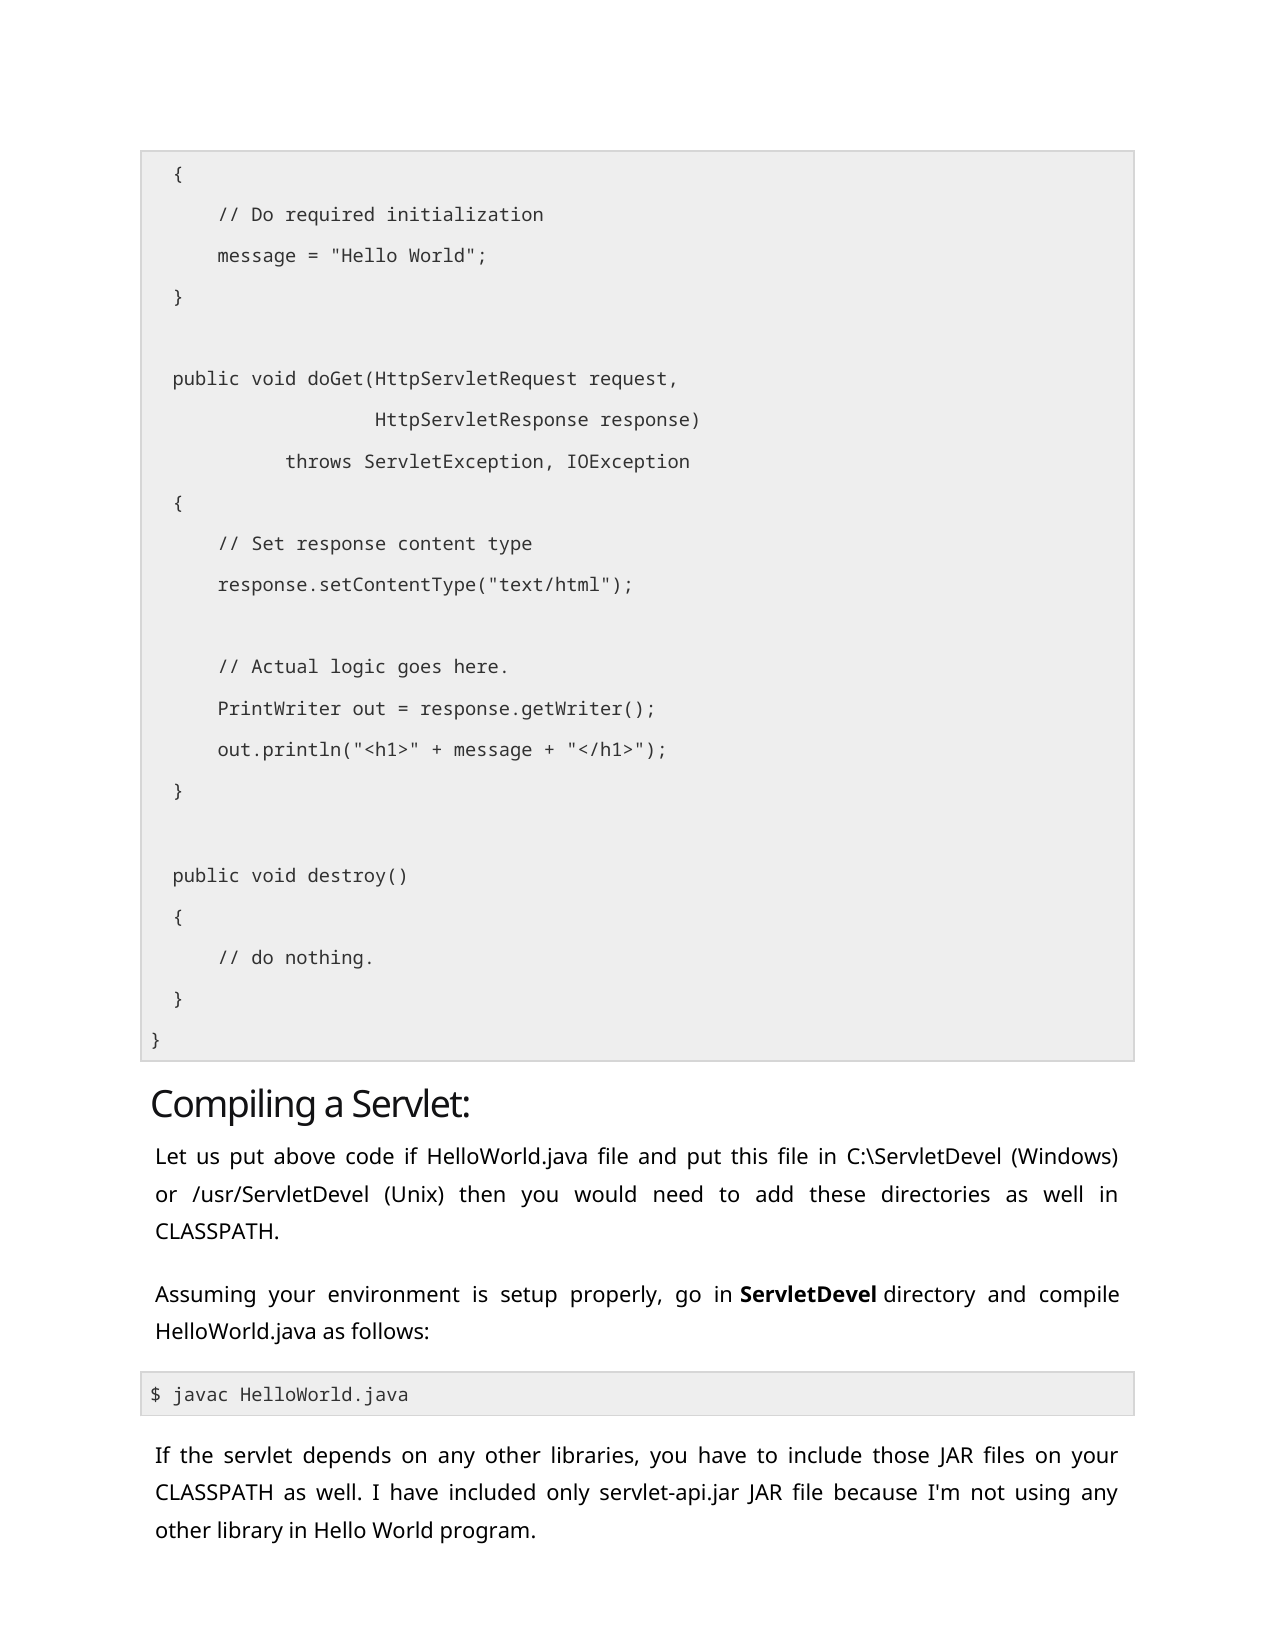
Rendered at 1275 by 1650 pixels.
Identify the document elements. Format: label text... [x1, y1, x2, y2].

text { [142, 893, 1133, 928]
text // Set response content type [142, 520, 1133, 556]
text // Do required initialization [142, 191, 1133, 227]
text } [142, 273, 1133, 309]
text } [142, 767, 1133, 803]
text PrintWriter out = response.getWriter(); [142, 685, 1133, 720]
text public void destroy() [142, 852, 1133, 887]
text // Actual logic goes here. [142, 644, 1133, 679]
text } [142, 1017, 1133, 1060]
text $ javac HelloWorld.java [142, 1373, 1133, 1415]
text response.setContentType("text/html"); [142, 561, 1133, 597]
text If the servlet depends on any other libraries, you have to include those JAR files on your CLASSPATH as well. I have included only servlet-api.jar JAR file because I'm not using any other library in Hello World program. [155, 1432, 1120, 1544]
text Compiling a Servlet: [150, 1077, 1120, 1128]
text throws ServletException, IOException [142, 438, 1133, 473]
text public void doGet(HttpServletRequest request, [142, 356, 1133, 391]
text Assuming your environment is setup properly, go in ServletDevel directory and compile HelloWorld.java as follows: [155, 1271, 1120, 1346]
text message = "Hello World"; [142, 232, 1133, 268]
text { [142, 152, 1133, 185]
text { [142, 479, 1133, 514]
text } [142, 975, 1133, 1011]
text Let us put above code if HelloWorld.java file and put this file in C:\ServletDevel (Windows) or /usr/ServletDevel (Unix) then you would need to add these directories as well in CLASSPATH. [155, 1133, 1120, 1246]
text HttpServletResponse response) [142, 397, 1133, 432]
text // do nothing. [142, 934, 1133, 970]
text out.println("<h1>" + message + "</h1>"); [142, 726, 1133, 761]
